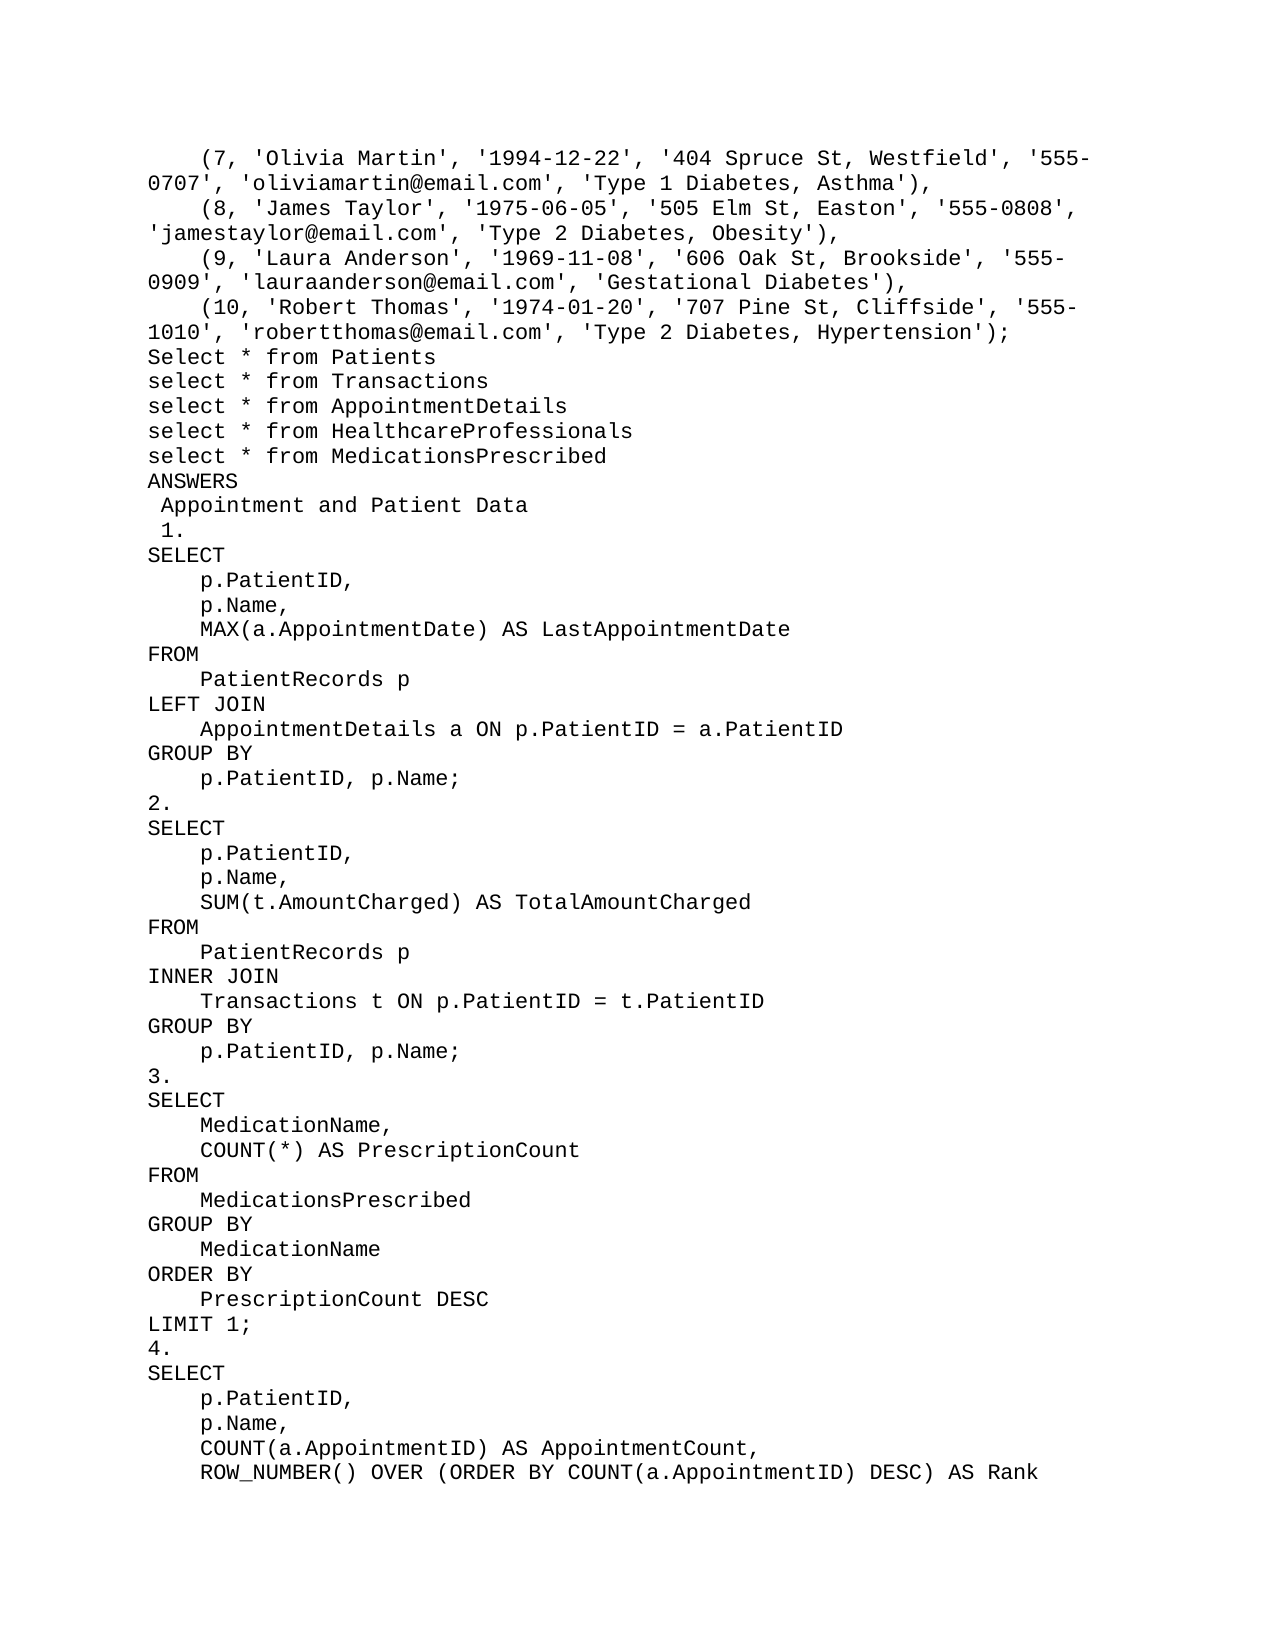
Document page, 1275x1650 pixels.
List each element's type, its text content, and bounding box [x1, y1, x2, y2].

text PatientRecords p INNER JOIN [147, 941, 443, 991]
text COUNT(a.AppointmentID) AS AppointmentCount, [200, 1437, 1131, 1462]
subtitle 3. SELECT [147, 1065, 227, 1114]
text 0707', 'oliviamartin@email.com', 'Type 1 Diabetes, Asthma'), [147, 172, 1131, 197]
text p.PatientID, p.Name; [200, 767, 1131, 792]
text ROW_NUMBER() OVER (ORDER BY COUNT(a.AppointmentID) DESC) AS Rank [200, 1462, 1131, 1486]
text Appointment and Patient Data 1. [161, 495, 547, 544]
text MedicationName ORDER BY [147, 1238, 443, 1288]
text COUNT(*) AS PrescriptionCount FROM [147, 1139, 613, 1189]
text (10, 'Robert Thomas', '1974-01-20', '707 Pine St, Cliffside', '555- [200, 296, 1131, 321]
text Select * from Patients select * from Transactions [147, 346, 495, 396]
text p.PatientID, p.Name, [200, 569, 364, 619]
text SUM(t.AmountCharged) AS TotalAmountCharged FROM [147, 891, 796, 941]
subtitle 4. SELECT [147, 1338, 227, 1387]
text MAX(a.AppointmentDate) AS LastAppointmentDate FROM [147, 619, 796, 668]
text 'jamestaylor@email.com', 'Type 2 Diabetes, Obesity'), [147, 222, 1131, 247]
text p.PatientID, p.Name, [200, 1387, 364, 1437]
subtitle 2. SELECT [147, 792, 227, 842]
text (9, 'Laura Anderson', '1969-11-08', '606 Oak St, Brookside', '555- 0909', 'lauraanderson@email.com', 'Gestational Diabetes'), [147, 247, 1113, 296]
text p.PatientID, p.Name; [200, 1040, 1131, 1065]
text MedicationName, [200, 1114, 1131, 1139]
text (7, 'Olivia Martin', '1994-12-22', '404 Spruce St, Westfield', '555- [200, 148, 1131, 172]
text p.PatientID, p.Name, [200, 842, 364, 891]
text AppointmentDetails a ON p.PatientID = a.PatientID GROUP BY [147, 718, 854, 767]
text PatientRecords p LEFT JOIN [147, 668, 443, 718]
text PrescriptionCount DESC LIMIT 1; [147, 1288, 495, 1338]
subtitle SELECT [147, 544, 1131, 569]
text 1010', 'robertthomas@email.com', 'Type 2 Diabetes, Hypertension'); [147, 321, 1131, 346]
text Transactions t ON p.PatientID = t.PatientID GROUP BY [147, 991, 796, 1040]
text MedicationsPrescribed GROUP BY [147, 1189, 495, 1238]
text select * from AppointmentDetails select * from HealthcareProfessionals select * from MedicationsPrescribed ANSWERS [147, 396, 637, 495]
text (8, 'James Taylor', '1975-06-05', '505 Elm St, Easton', '555-0808', [200, 197, 1131, 222]
